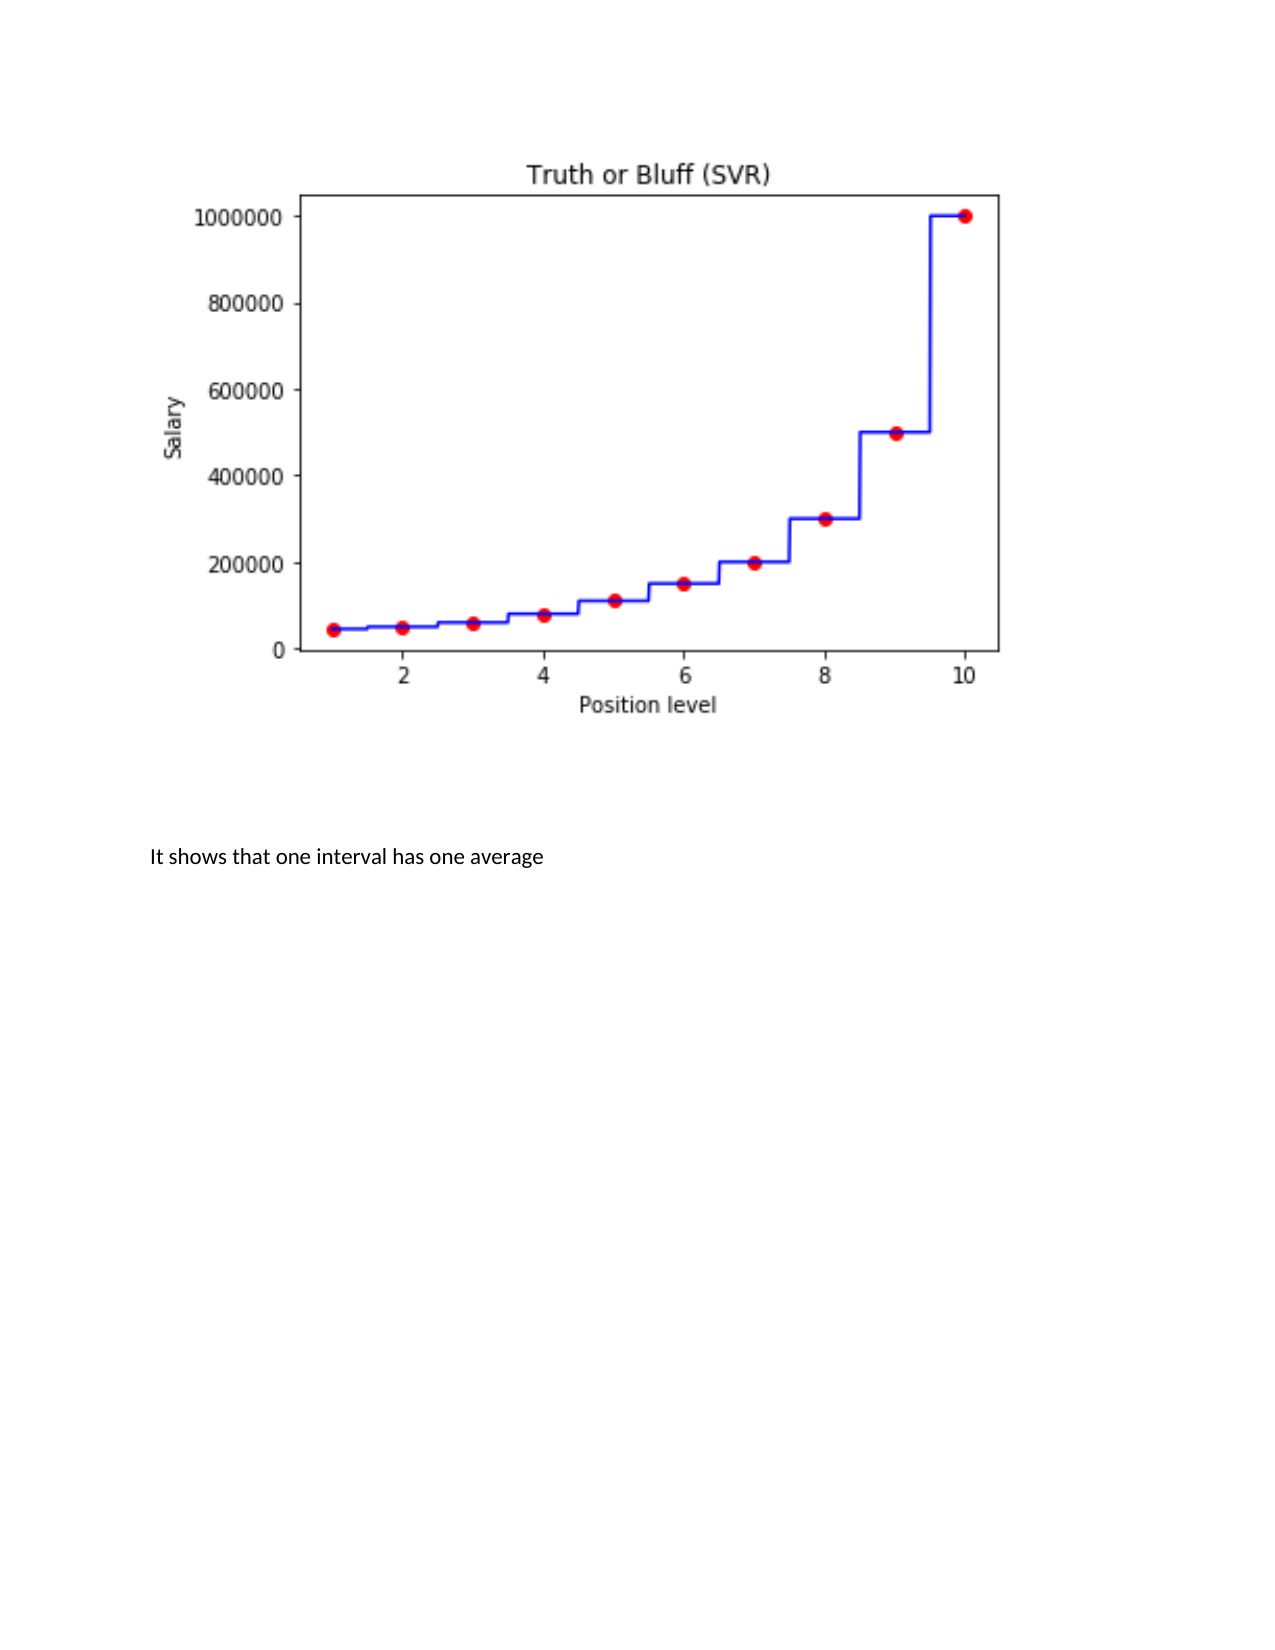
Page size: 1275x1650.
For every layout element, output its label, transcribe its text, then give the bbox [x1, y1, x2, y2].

text It shows that one interval has one average [150, 842, 1125, 870]
picture [150, 150, 1019, 730]
